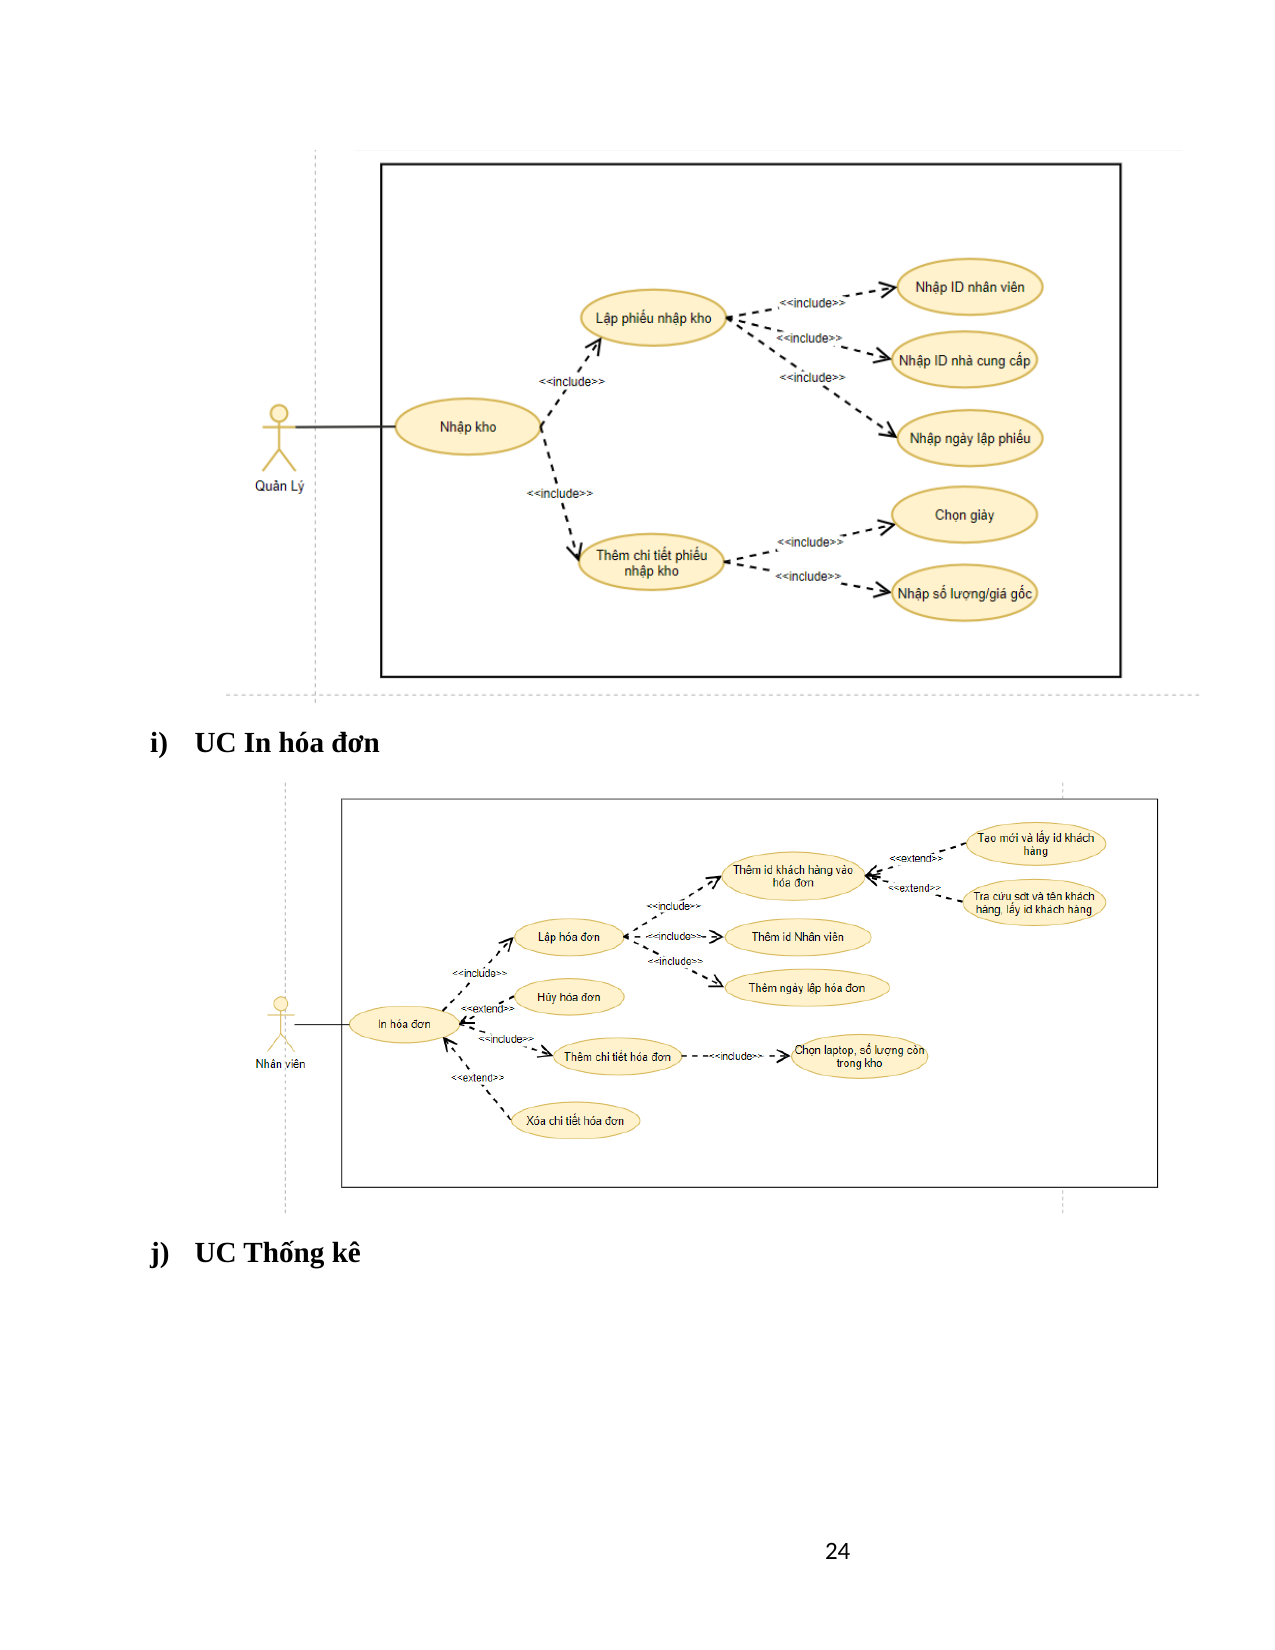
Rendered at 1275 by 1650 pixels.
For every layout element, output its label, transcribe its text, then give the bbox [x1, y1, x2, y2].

list UC Thống kê [150, 1236, 1125, 1269]
picture [224, 780, 1200, 1214]
picture [224, 150, 1200, 703]
list UC In hóa đơn [150, 725, 1125, 759]
